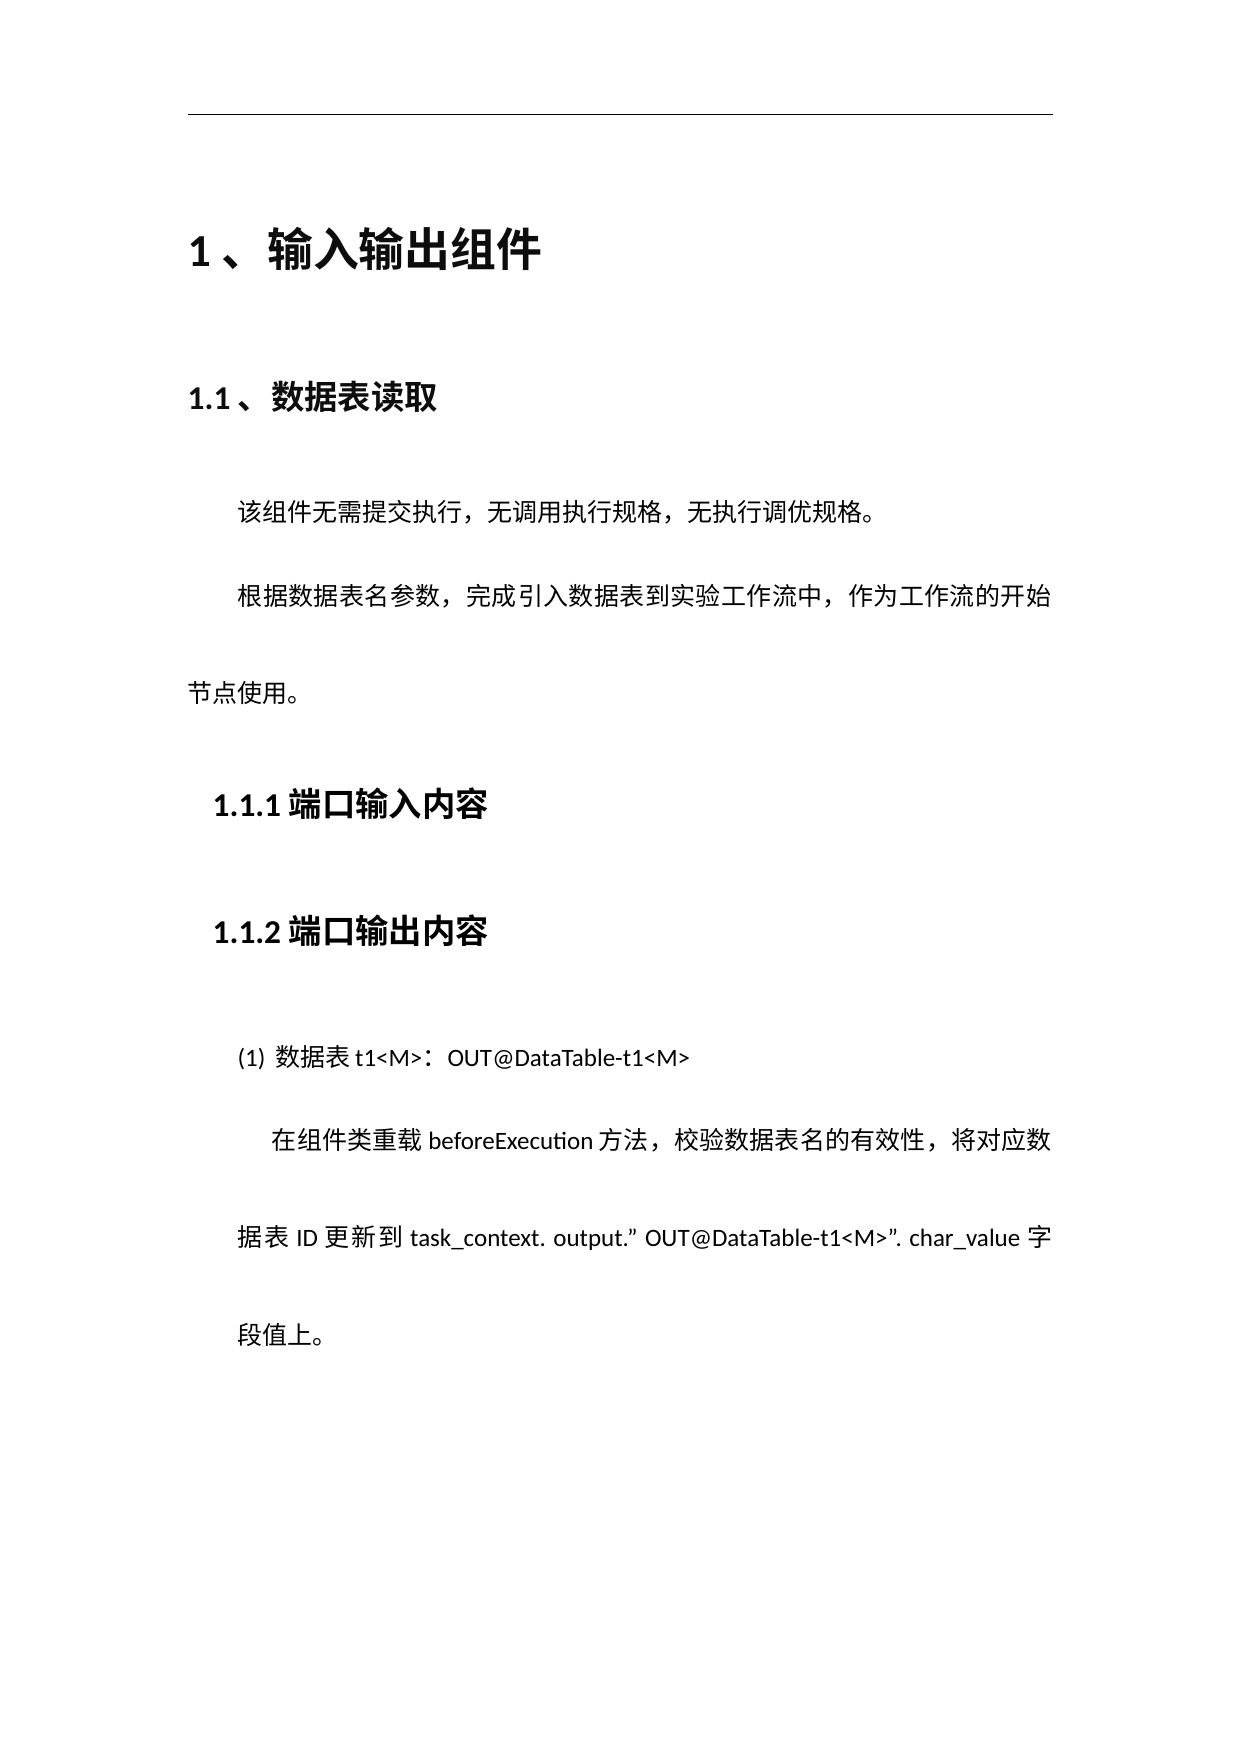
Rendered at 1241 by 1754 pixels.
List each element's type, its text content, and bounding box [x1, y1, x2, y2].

subtitle 、数据表读取 [187, 362, 1053, 427]
subtitle 端口输出内容 [212, 896, 1053, 961]
subtitle 、输入输出组件 [187, 197, 1053, 295]
text 该组件无需提交执行，无调用执行规格，无执行调优规格。 [187, 478, 1053, 543]
text 根据数据表名参数，完成引入数据表到实验工作流中，作为工作流的开始节点使用。 [187, 562, 1053, 724]
list 数据表t1<M>：OUT@DataTable-t1<M> [237, 1023, 1053, 1088]
text 在组件类重载beforeExecution方法，校验数据表名的有效性，将对应数据表ID更新到task_context. output.” OUT@DataTable-t1<M>”. char_value字段值上。 [237, 1106, 1053, 1366]
subtitle 端口输入内容 [212, 769, 1053, 834]
